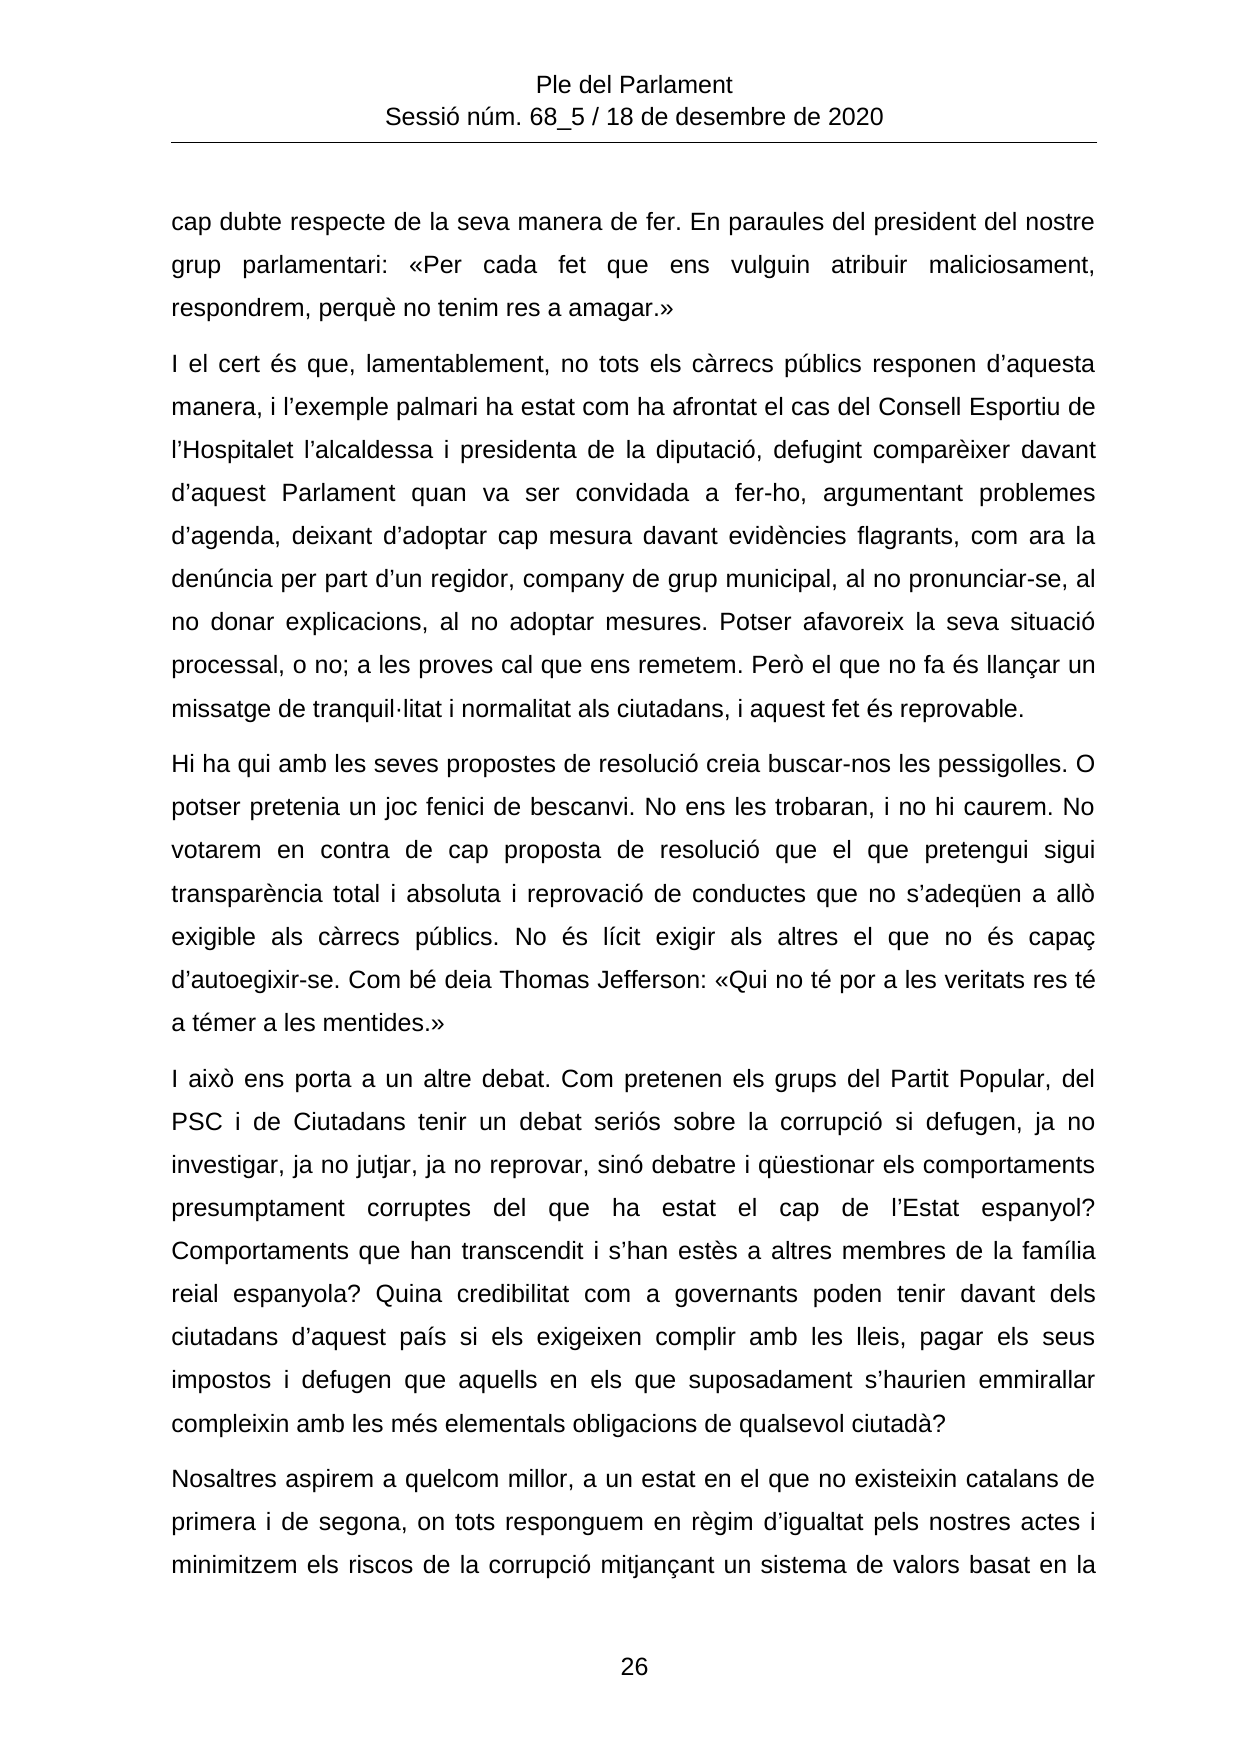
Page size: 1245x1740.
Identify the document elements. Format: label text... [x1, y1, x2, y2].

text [171, 207, 1097, 322]
text Hi ha qui amb les seves propostes de resolució creia buscar-nos les pessigolles. O potser pretenia un joc fenici de bescanvi. No ens les trobaran, i no hi caurem. No votarem en contra de cap proposta de resolució que el que pretengui sigui transparència total i absoluta i reprovació de conductes que no s’adeqüen a allò exigible als càrrecs públics. No és lícit exigir als altres el que no és capaç d’autoegixir-se. Com bé deia Thomas Jefferson: «Qui no té por a les veritats res té a témer a les mentides.» [171, 749, 1097, 1037]
text I el cert és que, lamentablement, no tots els càrrecs públics responen d’aquesta manera, i l’exemple palmari ha estat com ha afrontat el cas del Consell Esportiu de l’Hospitalet l’alcaldessa i presidenta de la diputació, defugint comparèixer davant d’aquest Parlament quan va ser convidada a fer-ho, argumentant problemes d’agenda, deixant d’adoptar cap mesura davant evidències flagrants, com ara la denúncia per part d’un regidor, company de grup municipal, al no pronunciar-se, al no donar explicacions, al no adoptar mesures. Potser afavoreix la seva situació processal, o no; a les proves cal que ens remetem. Però el que no fa és llançar un missatge de tranquil·litat i normalitat als ciutadans, i aquest fet és reprovable. [171, 349, 1097, 722]
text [171, 1464, 1097, 1579]
text I això ens porta a un altre debat. Com pretenen els grups del Partit Popular, del PSC i de Ciutadans tenir un debat seriós sobre la corrupció si defugen, ja no investigar, ja no jutjar, ja no reprovar, sinó debatre i qüestionar els comportaments presumptament corruptes del que ha estat el cap de l’Estat espanyol? Comportaments que han transcendit i s’han estès a altres membres de la família reial espanyola? Quina credibilitat com a governants poden tenir davant dels ciutadans d’aquest país si els exigeixen complir amb les lleis, pagar els seus impostos i defugen que aquells en els que suposadament s’haurien emmirallar compleixin amb les més elementals obligacions de qualsevol ciutadà? [171, 1064, 1097, 1437]
